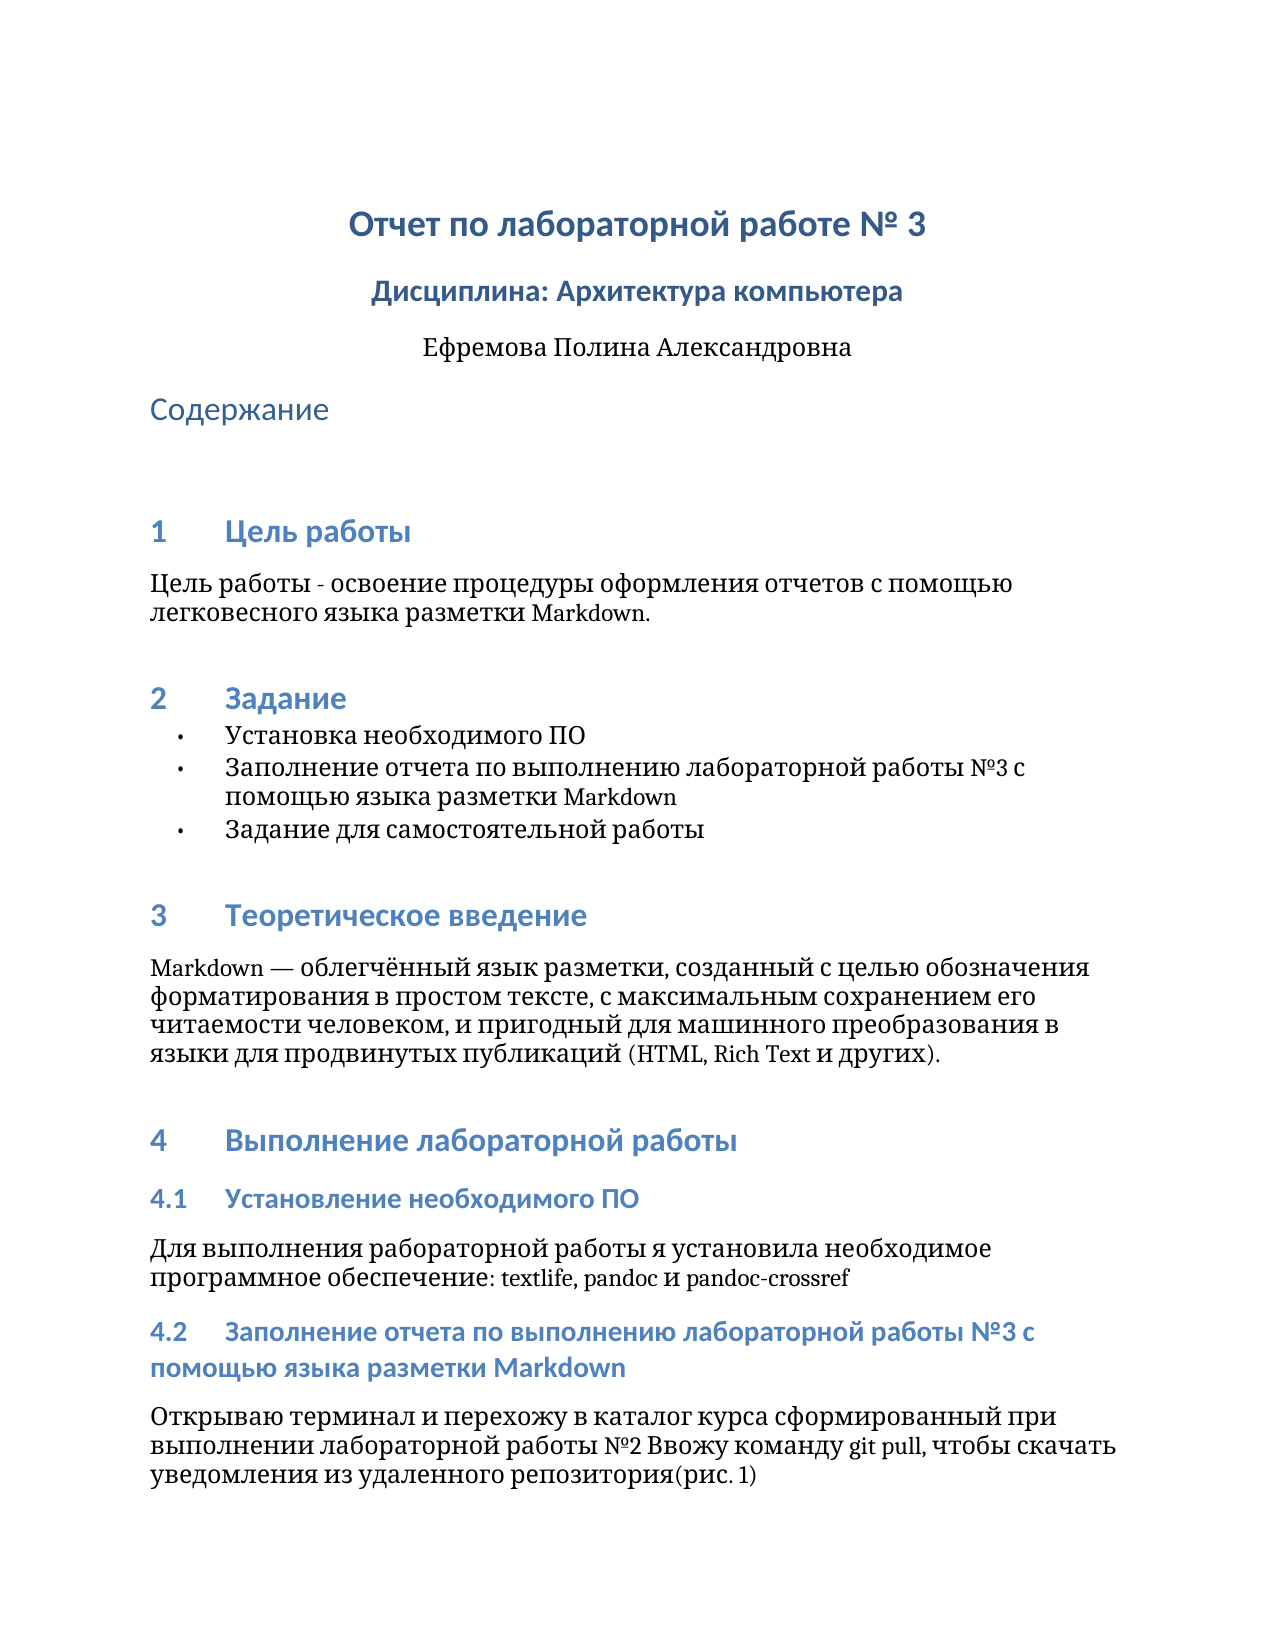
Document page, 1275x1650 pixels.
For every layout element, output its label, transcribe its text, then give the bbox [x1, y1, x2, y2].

subtitle 4.1 Установление необходимого ПО [150, 1180, 1125, 1216]
text Для выполнения рабораторной работы я установила необходимое программное обеспечение: textlife, pandoc и pandoc-crossref [150, 1235, 1125, 1292]
text Markdown — облегчённый язык разметки, созданный с целью обозначения форматирования в простом тексте, с максимальным сохранением его читаемости человеком, и пригодный для машинного преобразования в языки для продвинутых публикаций (HTML, Rich Text и других). [150, 954, 1125, 1069]
subtitle 2 Задание [150, 677, 1125, 718]
list Заполнение отчета по выполнению лабораторной работы №3 с помощью языка разметки Markdown [175, 754, 1125, 812]
subtitle Дисциплина: Архитектура компьютера [150, 271, 1125, 309]
subtitle 1 Цель работы [150, 510, 1125, 551]
title Отчет по лабораторной работе № 3 [150, 200, 1125, 246]
subtitle 4.2 Заполнение отчета по выполнению лабораторной работы №3 с помощью языка разметки Markdown [150, 1313, 1125, 1384]
text Открываю терминал и перехожу в каталог курса сформированный при выполнении лабораторной работы №2 Ввожу команду git pull, чтобы скачать уведомления из удаленного репозитория(рис. 1) [150, 1403, 1125, 1489]
text Цель работы - освоение процедуры оформления отчетов с помощью легковесного языка разметки Markdown. [150, 570, 1125, 627]
text Ефремова Полина Александровна [150, 334, 1125, 363]
list Задание для самостоятельной работы [175, 816, 1125, 844]
subtitle 4 Выполнение лабораторной работы [150, 1119, 1125, 1159]
list Установка необходимого ПО [175, 722, 1125, 751]
subtitle 3 Теоретическое введение [150, 894, 1125, 935]
